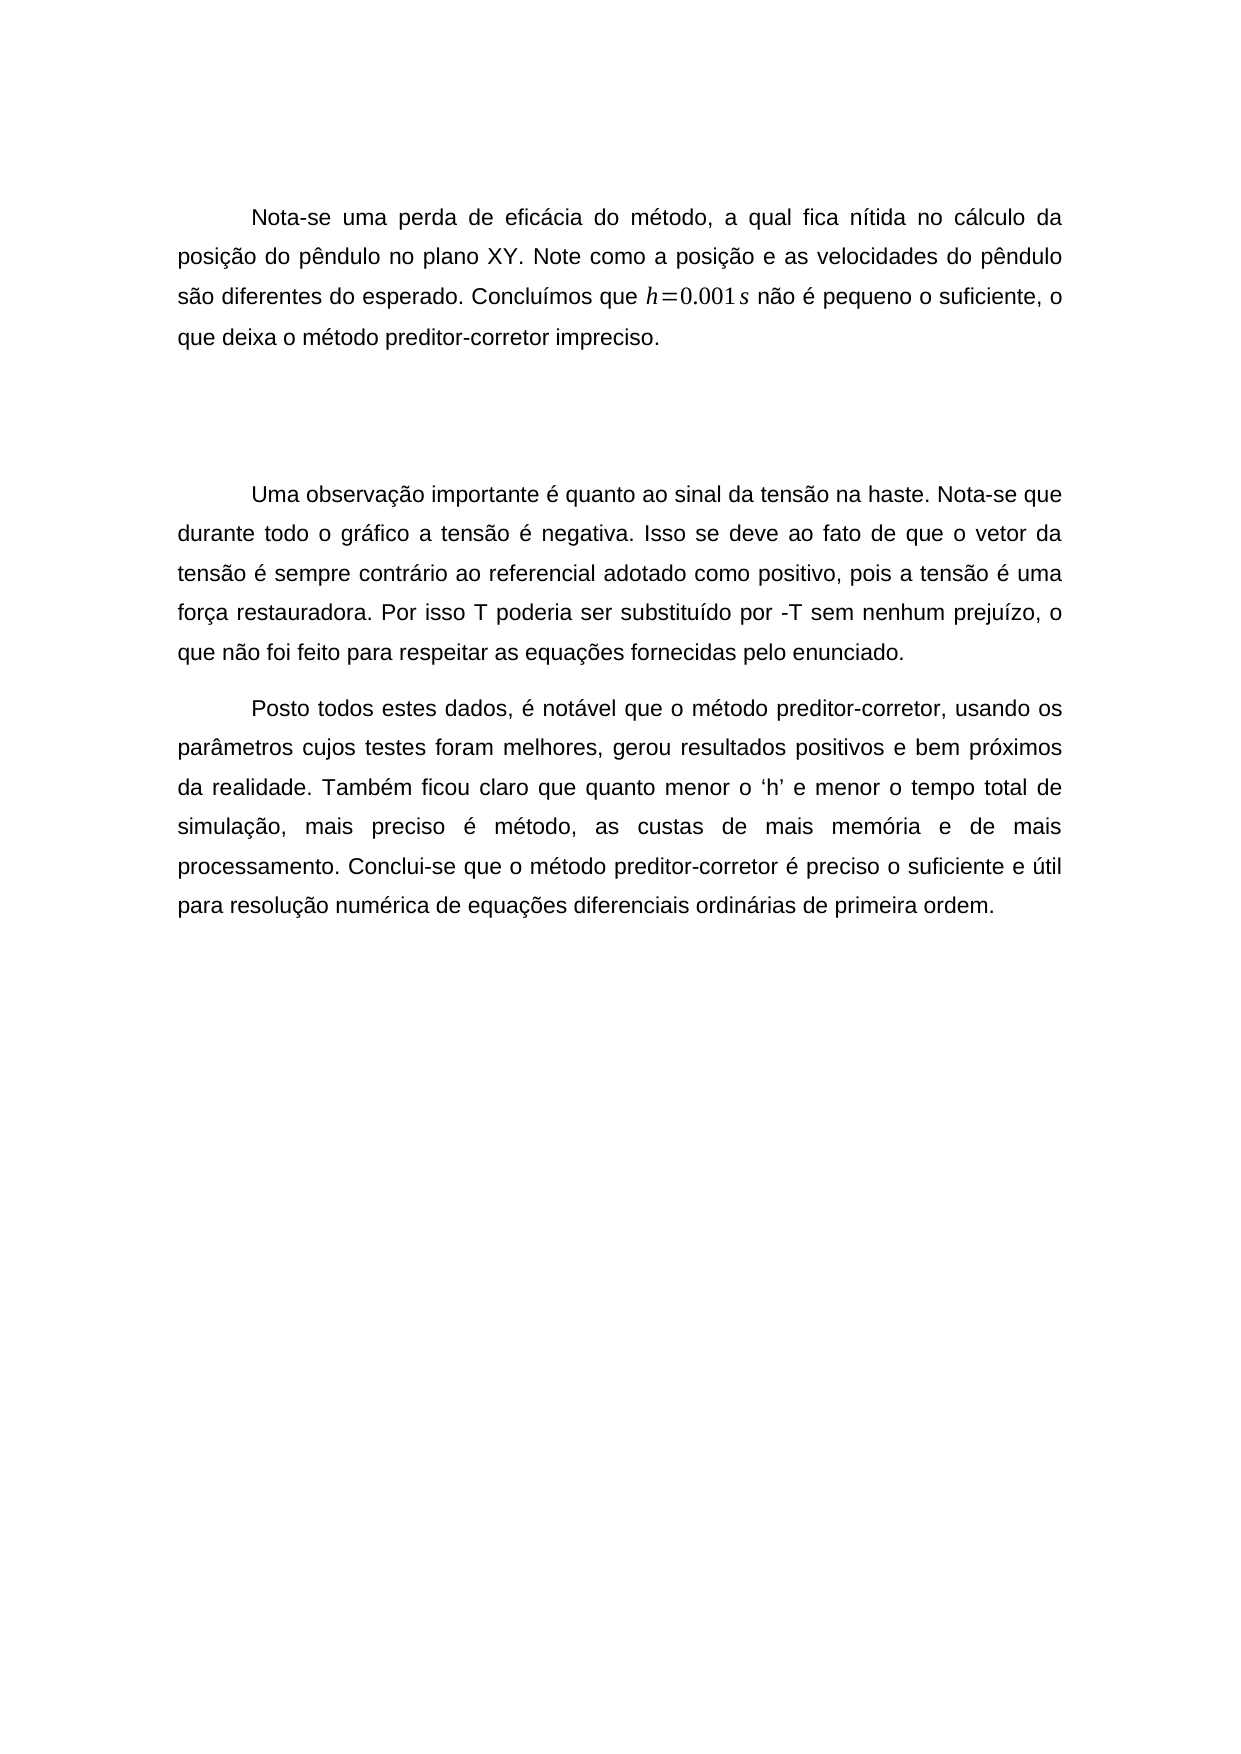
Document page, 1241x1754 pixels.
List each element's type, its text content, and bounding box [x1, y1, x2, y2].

text Uma observação importante é quanto ao sinal da tensão na haste. Nota-se que durante todo o gráfico a tensão é negativa. Isso se deve ao fato de que o vetor da tensão é sempre contrário ao referencial adotado como positivo, pois a tensão é uma força restauradora. Por isso T poderia ser substituído por -T sem nenhum prejuízo, o que não foi feito para respeitar as equações fornecidas pelo enunciado. [177, 481, 1063, 665]
text Posto todos estes dados, é notável que o método preditor-corretor, usando os parâmetros cujos testes foram melhores, gerou resultados positivos e bem próximos da realidade. Também ficou claro que quanto menor o ‘h’ e menor o tempo total de simulação, mais preciso é método, as custas de mais memória e de mais processamento. Conclui-se que o método preditor-corretor é preciso o suficiente e útil para resolução numérica de equações diferenciais ordinárias de primeira ordem. [177, 695, 1063, 919]
text Nota-se uma perda de eficácia do método, a qual fica nítida no cálculo da posição do pêndulo no plano XY. Note como a posição e as velocidades do pêndulo são diferentes do esperado. Concluímos que não é pequeno o suficiente, o que deixa o método preditor-corretor impreciso. [177, 204, 1063, 350]
